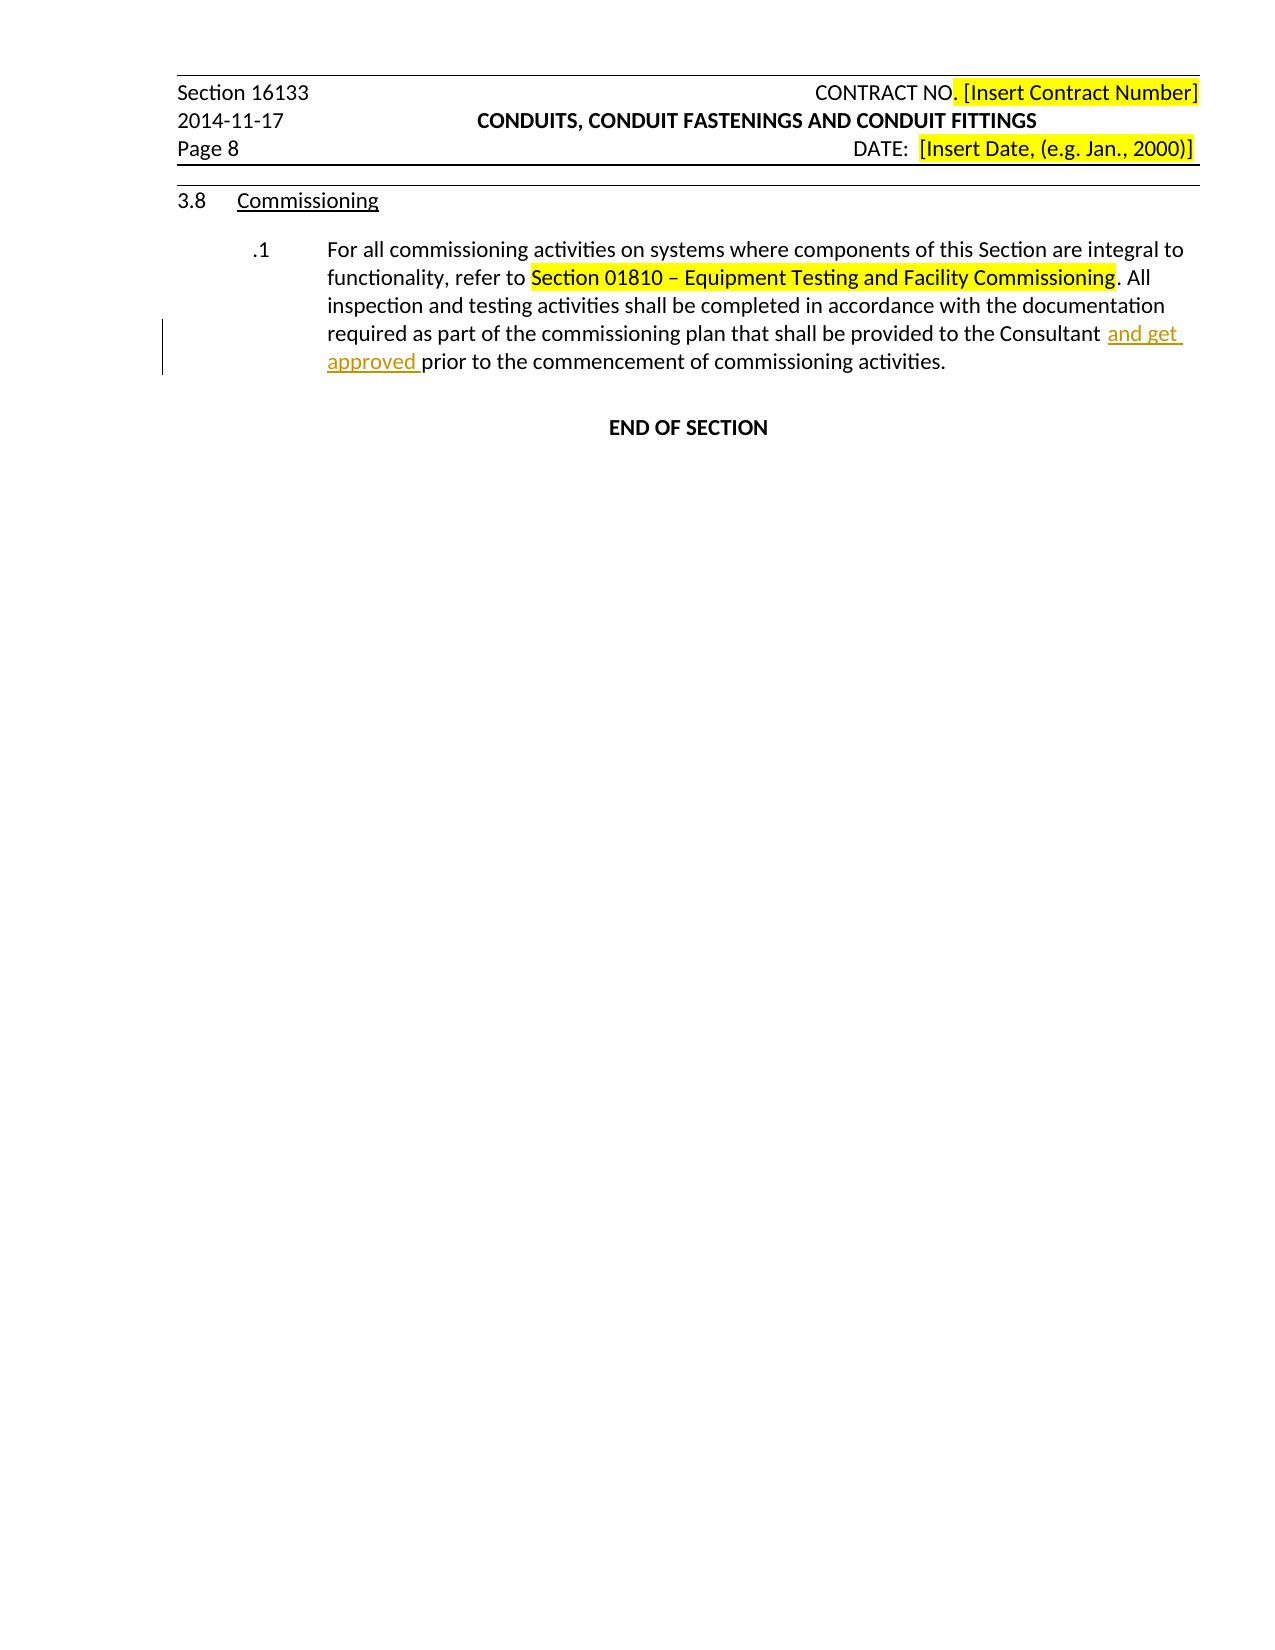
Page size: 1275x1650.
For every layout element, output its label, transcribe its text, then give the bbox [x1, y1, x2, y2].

subtitle For all commissioning activities on systems where components of this Section are integral to functionality, refer to Section 01810 – Equipment Testing and Facility Commissioning. All inspection and testing activities shall be completed in accordance with the documentation required as part of the commissioning plan that shall be provided to the Consultant prior to the commencement of commissioning activities. [252, 235, 1200, 375]
subtitle Commissioning [177, 186, 1200, 214]
text END OF SECTION [177, 413, 1200, 441]
